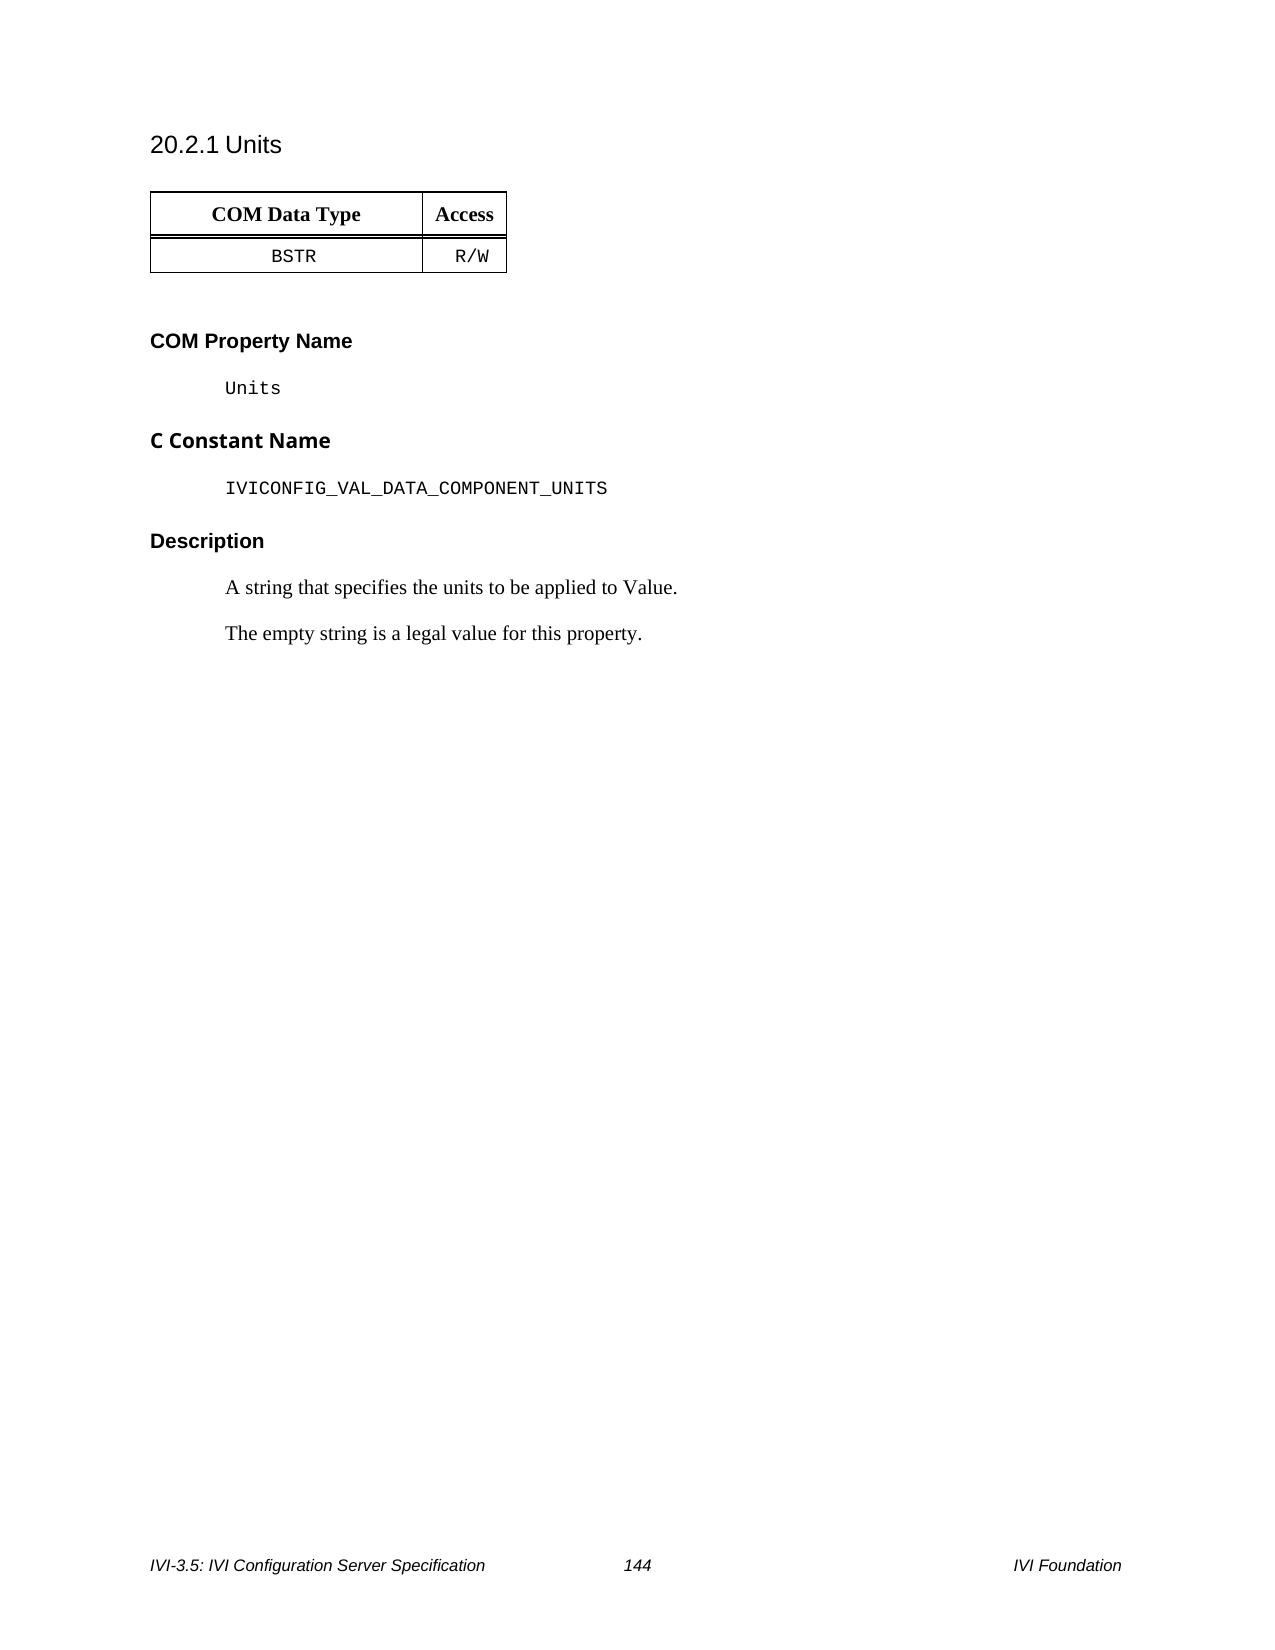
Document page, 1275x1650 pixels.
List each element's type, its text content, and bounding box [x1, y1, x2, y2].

text The empty string is a legal value for this property. [225, 620, 1125, 645]
subtitle C Constant Name [150, 429, 1125, 454]
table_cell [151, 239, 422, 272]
subtitle Description [150, 529, 1125, 554]
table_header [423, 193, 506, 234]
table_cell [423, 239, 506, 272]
subtitle Units [150, 130, 1125, 159]
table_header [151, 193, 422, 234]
subtitle COM Property Name [150, 329, 1125, 354]
text Units [225, 374, 1125, 399]
text IVICONFIG_VAL_DATA_COMPONENT_UNITS [225, 474, 1125, 499]
text A string that specifies the units to be applied to Value. [225, 574, 1125, 599]
